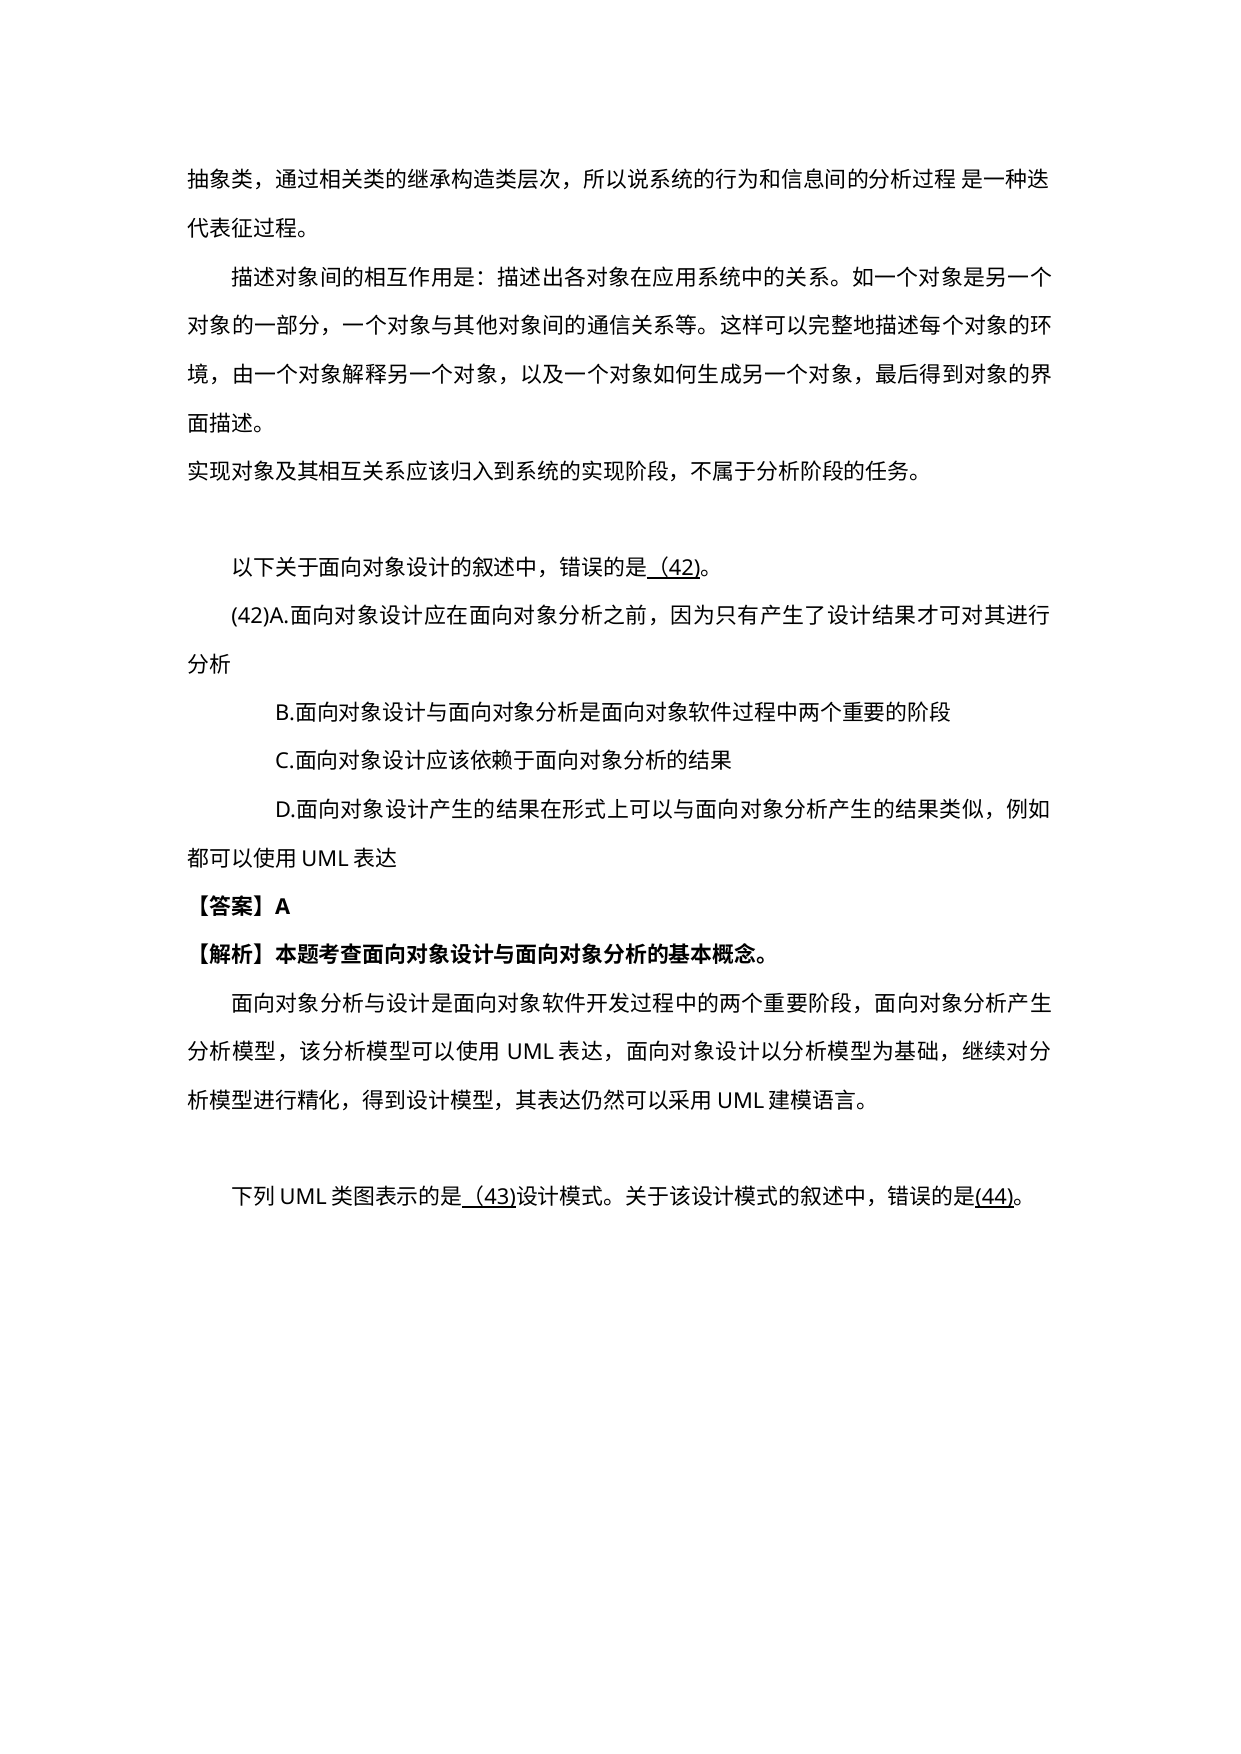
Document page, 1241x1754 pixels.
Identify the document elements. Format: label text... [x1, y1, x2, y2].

text C.面向对象设计应该依赖于面向对象分析的结果 [231, 743, 1053, 776]
text 以下关于面向对象设计的叙述中，错误的是（42)。 [187, 549, 1053, 582]
text 【解析】本题考查面向对象设计与面向对象分析的基本概念。 [187, 937, 1053, 969]
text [187, 162, 1053, 243]
text (42)A.面向对象设计应在面向对象分析之前，因为只有产生了设计结果才可对其进行分析 [187, 598, 1053, 679]
text 下列UML类图表示的是（43)设计模式。关于该设计模式的叙述中，错误的是(44)。 [187, 1178, 1053, 1211]
text 面向对象分析与设计是面向对象软件开发过程中的两个重要阶段，面向对象分析产生分析模型，该分析模型可以使用UML表达，面向对象设计以分析模型为基础，继续对分析模型进行精化，得到设计模型，其表达仍然可以采用UML建模语言。 [187, 985, 1053, 1115]
text 【答案】A [187, 888, 1053, 921]
text D.面向对象设计产生的结果在形式上可以与面向对象分析产生的结果类似，例如都可以使用UML表达 [187, 791, 1053, 873]
text 实现对象及其相互关系应该归入到系统的实现阶段，不属于分析阶段的任务。 [187, 454, 1053, 486]
text B.面向对象设计与面向对象分析是面向对象软件过程中两个重要的阶段 [231, 695, 1053, 727]
text 描述对象间的相互作用是：描述出各对象在应用系统中的关系。如一个对象是另一个对象的一部分，一个对象与其他对象间的通信关系等。这样可以完整地描述每个对象的环境，由一个对象解释另一个对象，以及一个对象如何生成另一个对象，最后得到对象的界面描述。 [187, 259, 1053, 438]
